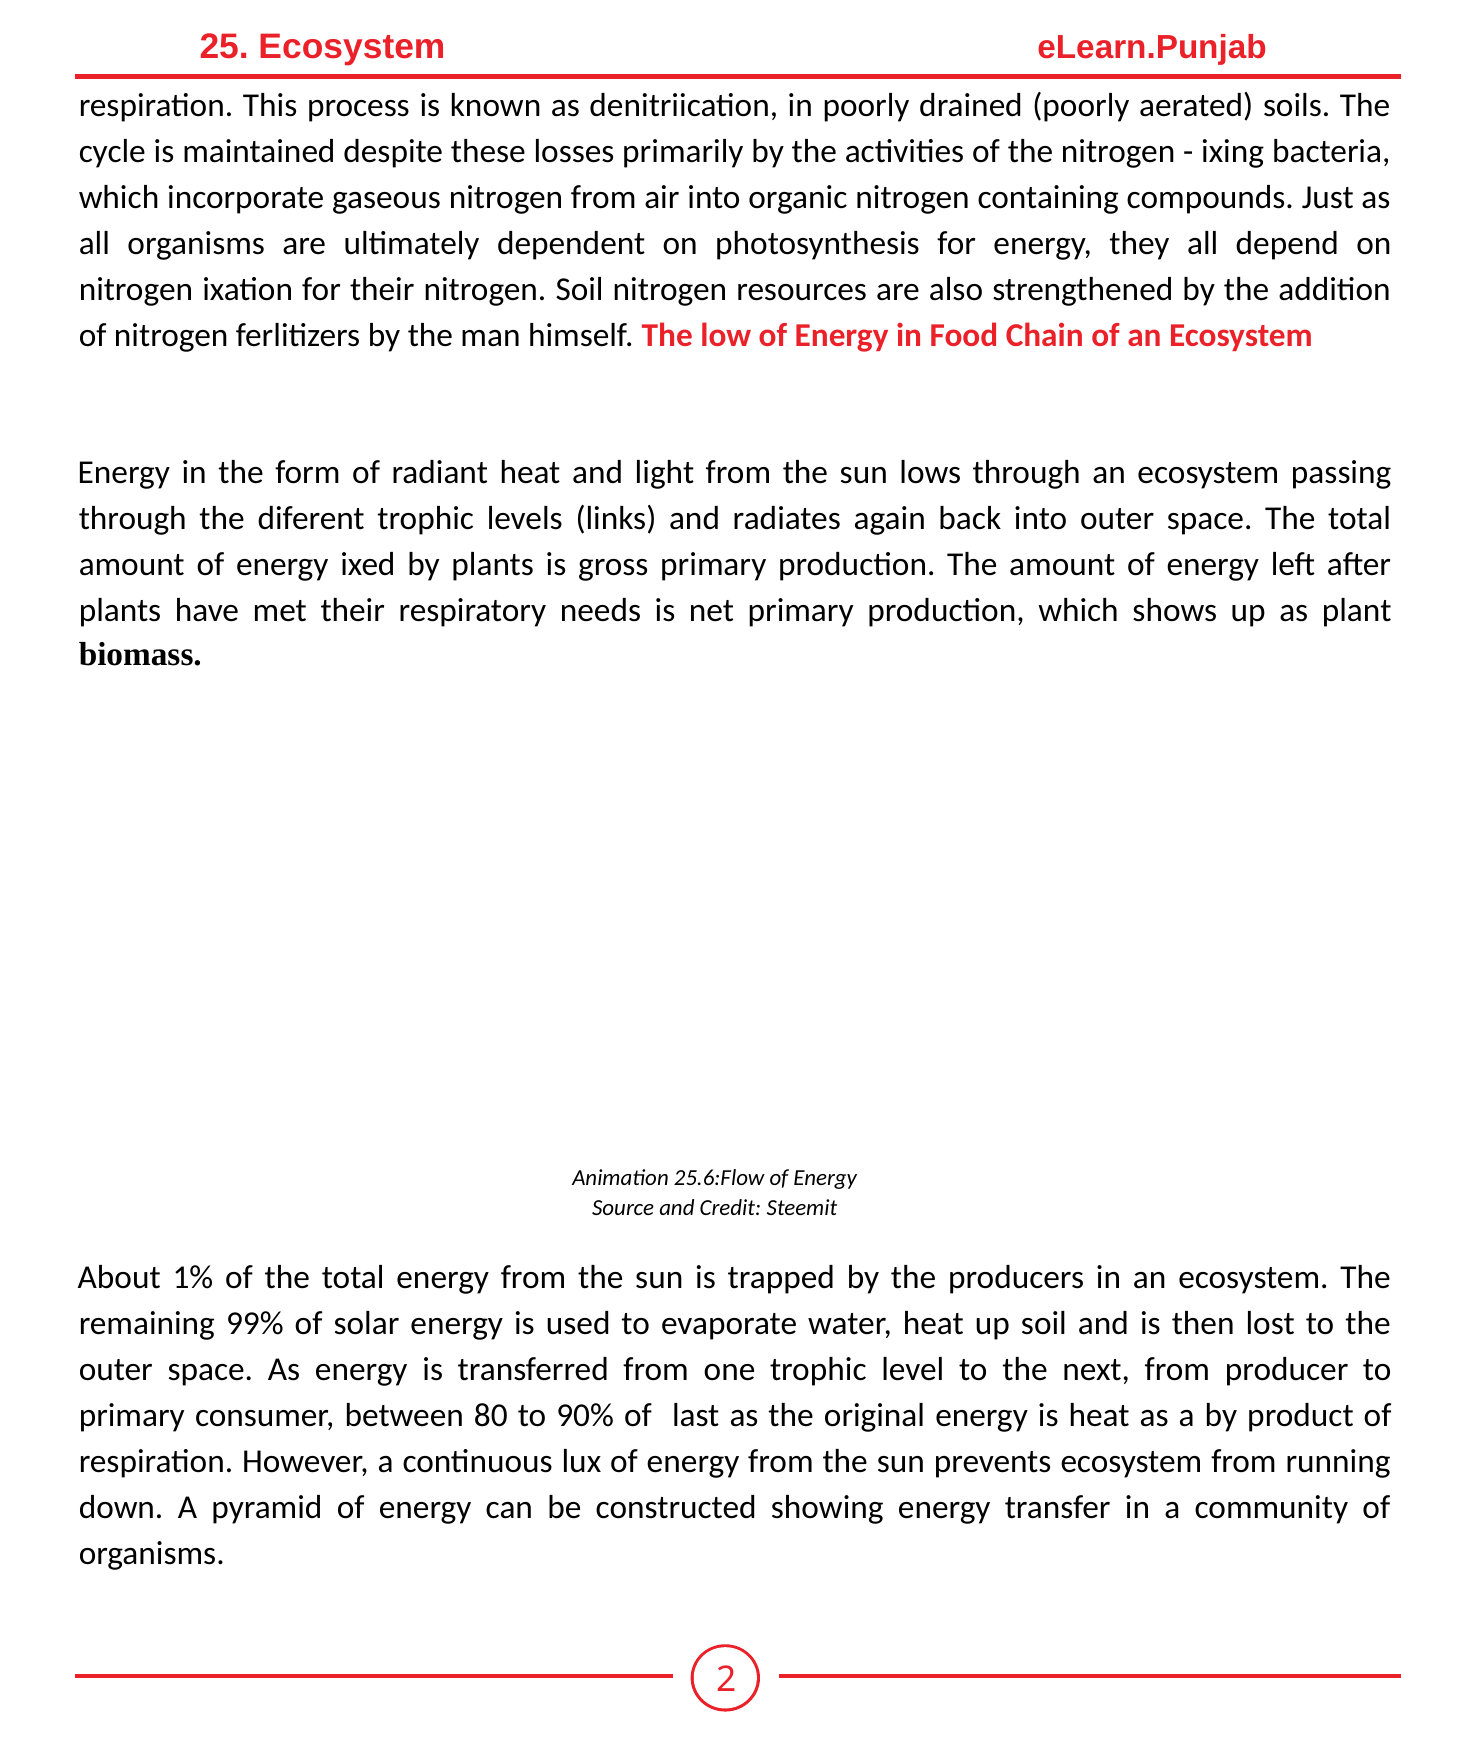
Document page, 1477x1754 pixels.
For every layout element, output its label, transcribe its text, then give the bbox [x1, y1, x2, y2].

text Animation 25.6:Flow of Energy [256, 1163, 1176, 1191]
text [77, 68, 1393, 354]
text Energy in the form of radiant heat and light from the sun lows through an ecosystem passing through the diferent trophic levels (links) and radiates again back into outer space. The total amount of energy ixed by plants is gross primary production. The amount of energy left after plants have met their respiratory needs is net primary production, which shows up as plant biomass. [77, 451, 1393, 673]
text About 1% of the total energy from the sun is trapped by the producers in an ecosystem. The remaining 99% of solar energy is used to evaporate water, heat up soil and is then lost to the outer space. As energy is transferred from one trophic level to the next, from producer to primary consumer, between 80 to 90% of last as the original energy is heat as a by product of respiration. However, a continuous lux of energy from the sun prevents ecosystem from running down. A pyramid of energy can be constructed showing energy transfer in a community of organisms. [77, 1256, 1393, 1572]
text Source and Credit: Steemit [256, 1193, 1176, 1221]
